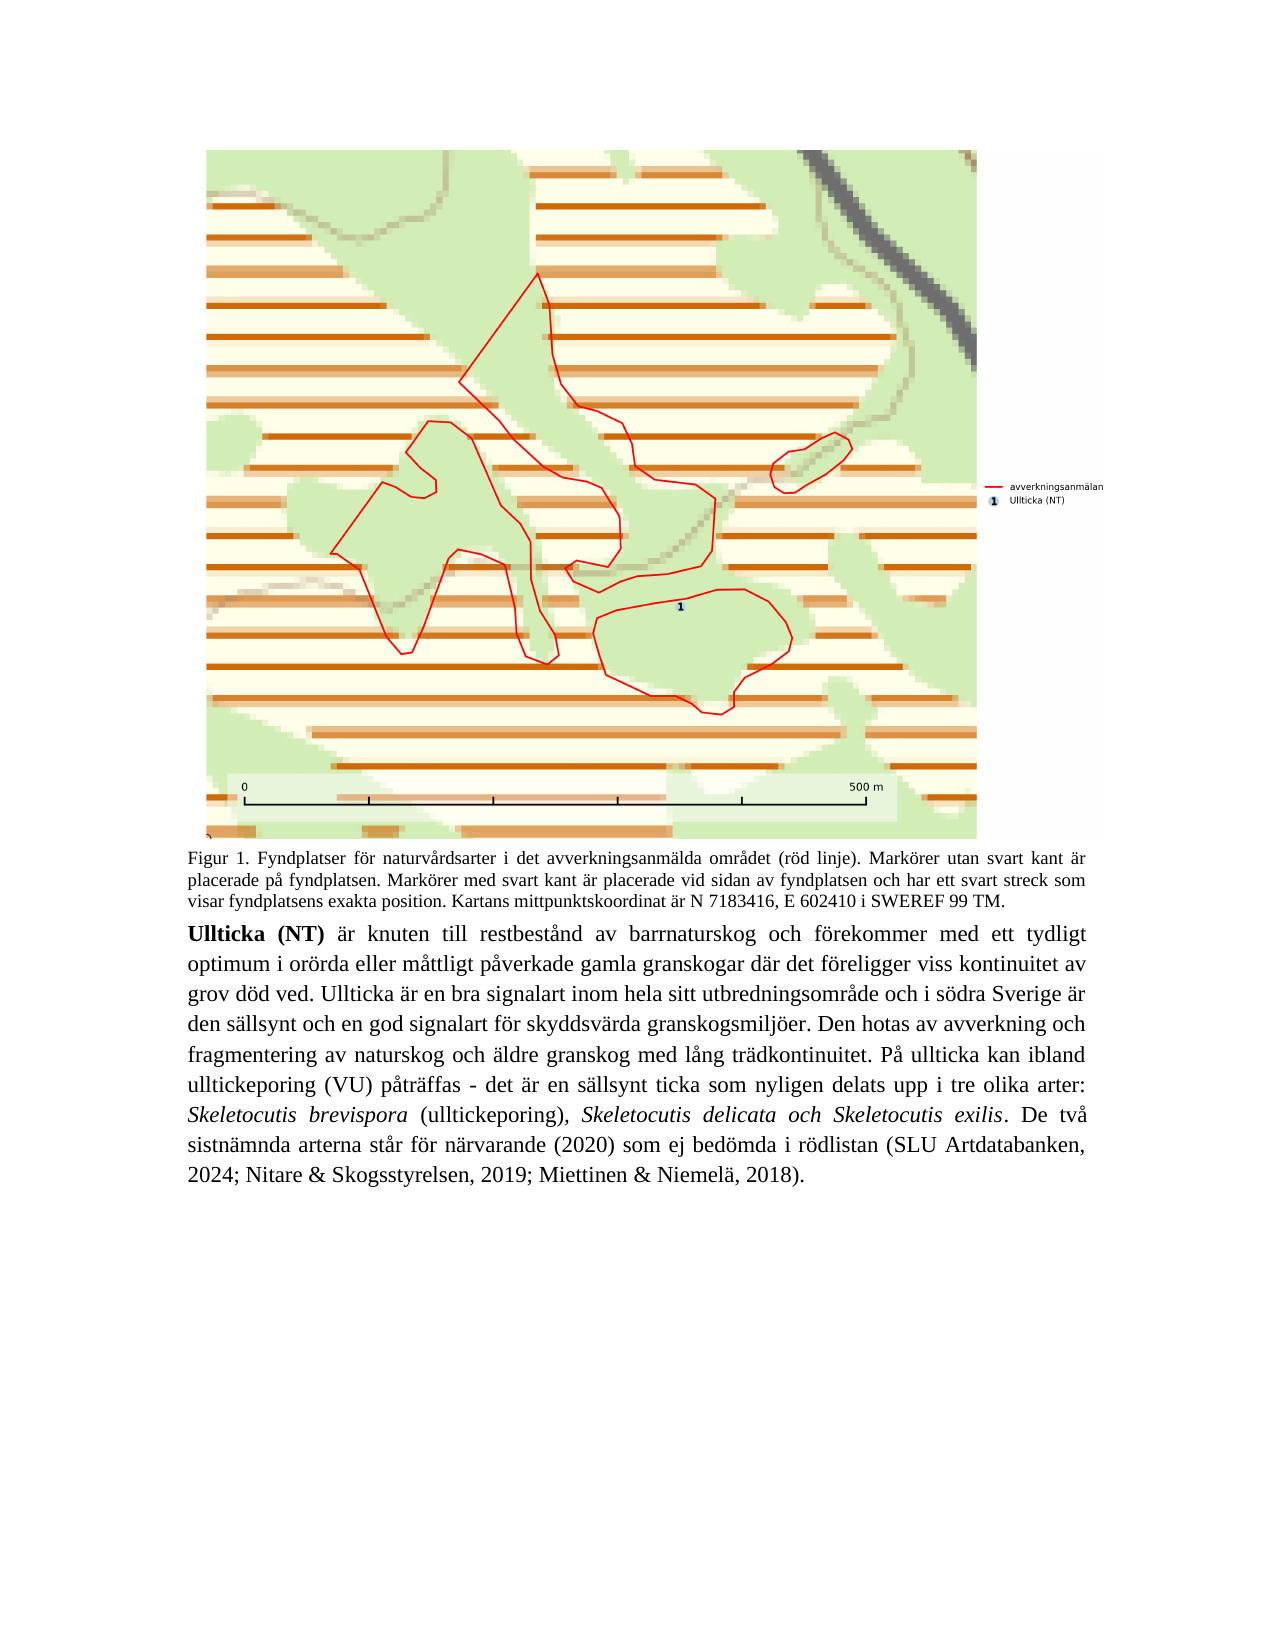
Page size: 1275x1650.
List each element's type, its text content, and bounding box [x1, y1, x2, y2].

text Ullticka (NT) är knuten till restbestånd av barrnaturskog och förekommer med ett tydligt optimum i orörda eller måttligt påverkade gamla granskogar där det föreligger viss kontinuitet av grov död ved. Ullticka är en bra signalart inom hela sitt utbredningsområde och i södra Sverige är den sällsynt och en god signalart för skyddsvärda granskogsmiljöer. Den hotas av avverkning och fragmentering av naturskog och äldre granskog med lång trädkontinuitet. På ullticka kan ibland ulltickeporing (VU) påträffas - det är en sällsynt ticka som nyligen delats upp i tre olika arter: Skeletocutis brevispora (ulltickeporing), Skeletocutis delicata och Skeletocutis exilis. De två sistnämnda arterna står för närvarande (2020) som ej bedömda i rödlistan (SLU Artdatabanken, 2024; Nitare & Skogsstyrelsen, 2019; Miettinen & Niemelä, 2018). [187, 920, 1087, 1188]
text Figur 1. Fyndplatser för naturvårdsarter i det avverkningsanmälda området (röd linje). Markörer utan svart kant är placerade på fyndplatsen. Markörer med svart kant är placerade vid sidan av fyndplatsen och har ett svart streck som visar fyndplatsens exakta position. Kartans mittpunktskoordinat är N 7183416, E 602410 i SWEREF 99 TM. [187, 847, 1087, 912]
picture [206, 150, 1107, 839]
